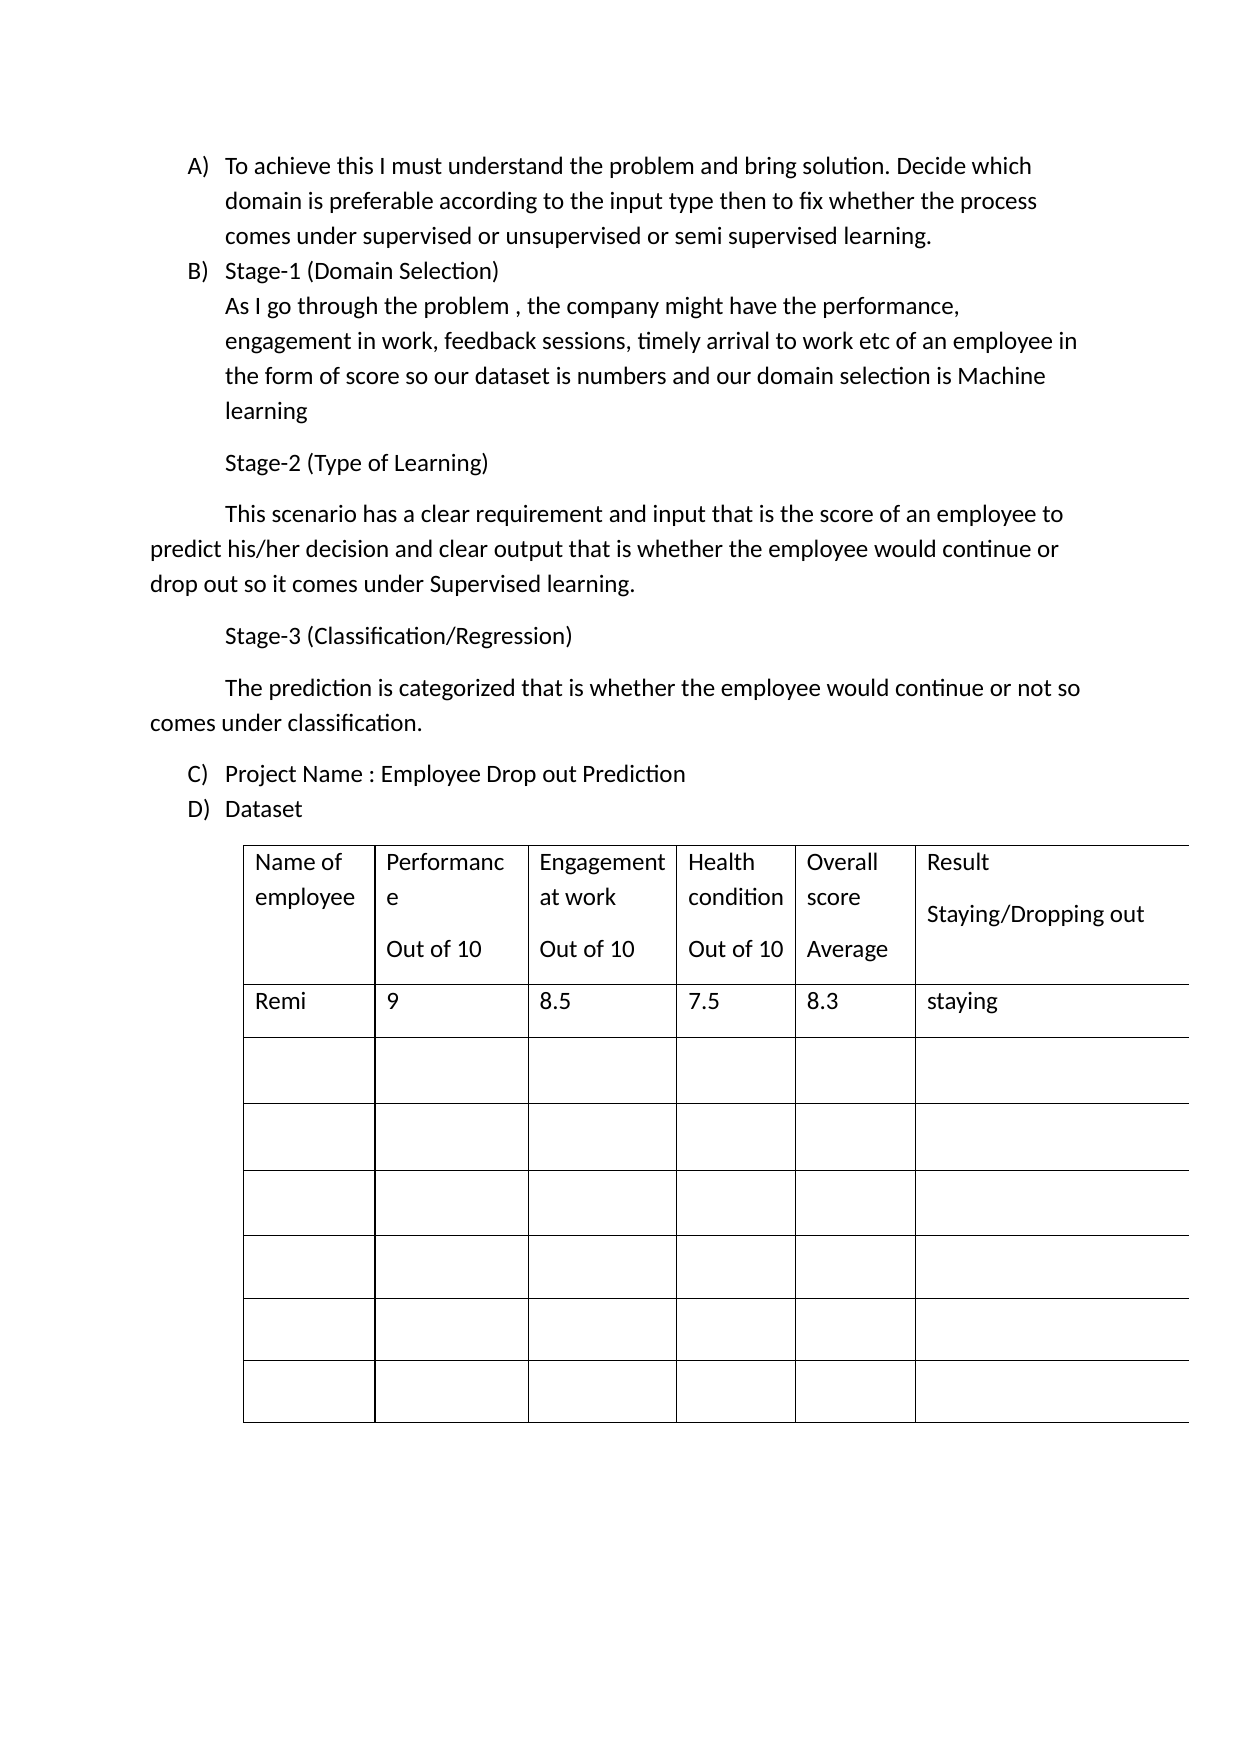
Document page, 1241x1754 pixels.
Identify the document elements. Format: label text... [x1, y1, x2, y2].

table_cell [376, 1171, 528, 1235]
table_cell [796, 1299, 915, 1360]
list Stage-1 (Domain Selection) [187, 255, 1090, 286]
table_cell [796, 1236, 915, 1298]
table_cell [529, 1299, 676, 1360]
text Stage-2 (Type of Learning) [150, 447, 1090, 477]
table_header Overall score Average [796, 846, 915, 984]
text The prediction is categorized that is whether the employee would continue or not so comes under classification. [150, 672, 1090, 737]
table_cell [796, 1361, 915, 1422]
table_cell [677, 1299, 795, 1360]
table_cell [244, 1038, 374, 1103]
text This scenario has a clear requirement and input that is the score of an employee to predict his/her decision and clear output that is whether the employee would continue or drop out so it comes under Supervised learning. [150, 498, 1090, 599]
table_cell [376, 1361, 528, 1422]
table_cell [916, 1104, 1189, 1170]
table_cell [677, 1171, 795, 1235]
table_cell [916, 1171, 1189, 1235]
table_cell Remi [244, 985, 374, 1037]
table_cell [244, 1171, 374, 1235]
table_header Performance Out of 10 [376, 846, 528, 984]
table_cell [796, 1171, 915, 1235]
table_cell [677, 1038, 795, 1103]
table_cell [677, 1236, 795, 1298]
table_cell [529, 1171, 676, 1235]
table_cell staying [916, 985, 1189, 1037]
table_cell [376, 1236, 528, 1298]
table_cell [916, 1299, 1189, 1360]
table_cell [244, 1236, 374, 1298]
table_cell [529, 1104, 676, 1170]
table_cell [376, 1038, 528, 1103]
table_cell 7.5 [677, 985, 795, 1037]
table_cell [916, 1038, 1189, 1103]
table_cell [376, 1299, 528, 1360]
text Stage-3 (Classification/Regression) [150, 620, 1090, 651]
table_cell [244, 1299, 374, 1360]
table_cell [796, 1104, 915, 1170]
table_cell 9 [376, 985, 528, 1037]
table_cell [529, 1038, 676, 1103]
list To achieve this I must understand the problem and bring solution. Decide which domain is preferable according to the input type then to fix whether the process comes under supervised or unsupervised or semi supervised learning. [187, 150, 1090, 251]
table_cell 8.3 [796, 985, 915, 1037]
table_header Engagement at work Out of 10 [529, 846, 676, 984]
table_cell [529, 1361, 676, 1422]
table_header Health condition Out of 10 [677, 846, 795, 984]
table_cell [796, 1038, 915, 1103]
list Project Name : Employee Drop out Prediction [187, 758, 1090, 789]
table_cell [677, 1361, 795, 1422]
list Dataset [187, 793, 1090, 824]
table_cell [376, 1104, 528, 1170]
table_cell [529, 1236, 676, 1298]
table_cell [677, 1104, 795, 1170]
table_cell [244, 1104, 374, 1170]
table_cell [244, 1361, 374, 1422]
table_header Name of employee [244, 846, 374, 984]
table_cell 8.5 [529, 985, 676, 1037]
table_cell [916, 1236, 1189, 1298]
table_header Result Staying/Dropping out [916, 846, 1189, 984]
list As I go through the problem , the company might have the performance, engagement in work, feedback sessions, timely arrival to work etc of an employee in the form of score so our dataset is numbers and our domain selection is Machine learning [225, 290, 1090, 426]
table_cell [916, 1361, 1189, 1422]
